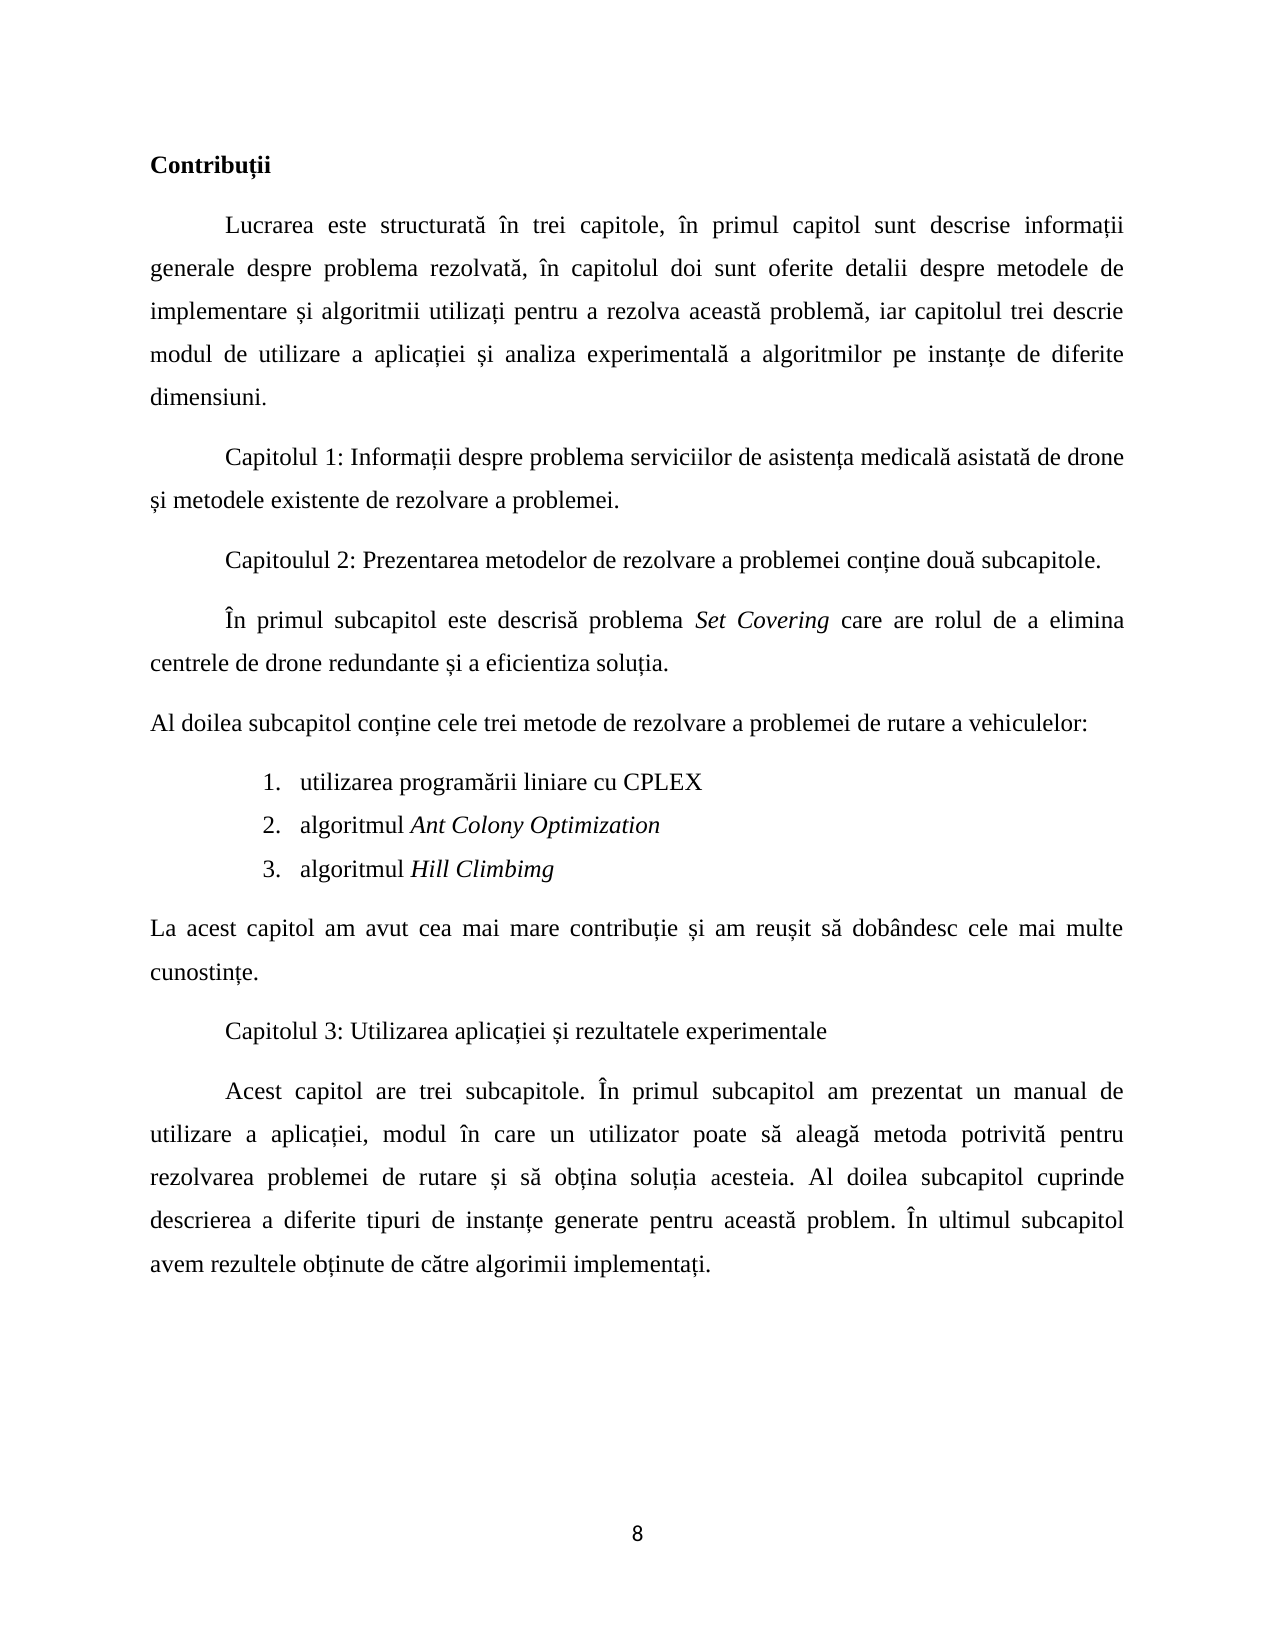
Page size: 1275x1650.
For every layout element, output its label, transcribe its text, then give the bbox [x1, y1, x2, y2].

list algoritmul Hill Climbimg [262, 854, 1125, 882]
text Contribuții [150, 150, 1125, 179]
text În primul subcapitol este descrisă problema Set Covering care are rolul de a elimina centrele de drone redundante și a eficientiza soluția. [150, 605, 1125, 677]
list utilizarea programării liniare cu CPLEX [262, 767, 1125, 796]
text Capitoulul 2: Prezentarea metodelor de rezolvare a problemei conține două subcapitole. [150, 545, 1125, 574]
text La acest capitol am avut cea mai mare contribuție și am reușit să dobândesc cele mai multe cunostințe. [150, 913, 1125, 985]
text Lucrarea este structurată în trei capitole, în primul capitol sunt descrise informații generale despre problema rezolvată, în capitolul doi sunt oferite detalii despre metodele de implementare și algoritmii utilizați pentru a rezolva această problemă, iar capitolul trei descrie modul de utilizare a aplicației și analiza experimentală a algoritmilor pe instanțe de diferite dimensiuni. [150, 210, 1125, 411]
text Acest capitol are trei subcapitole. În primul subcapitol am prezentat un manual de utilizare a aplicației, modul în care un utilizator poate să aleagă metoda potrivită pentru rezolvarea problemei de rutare și să obțina soluția acesteia. Al doilea subcapitol cuprinde descrierea a diferite tipuri de instanțe generate pentru această problem. În ultimul subcapitol avem rezultele obținute de către algorimii implementați. [150, 1076, 1125, 1277]
text Capitolul 3: Utilizarea aplicației și rezultatele experimentale [225, 1016, 1125, 1045]
text Capitolul 1: Informații despre problema serviciilor de asistența medicală asistată de drone și metodele existente de rezolvare a problemei. [150, 442, 1125, 514]
list algoritmul Ant Colony Optimization [262, 811, 1125, 839]
text Al doilea subcapitol conține cele trei metode de rezolvare a problemei de rutare a vehiculelor: [150, 708, 1125, 736]
